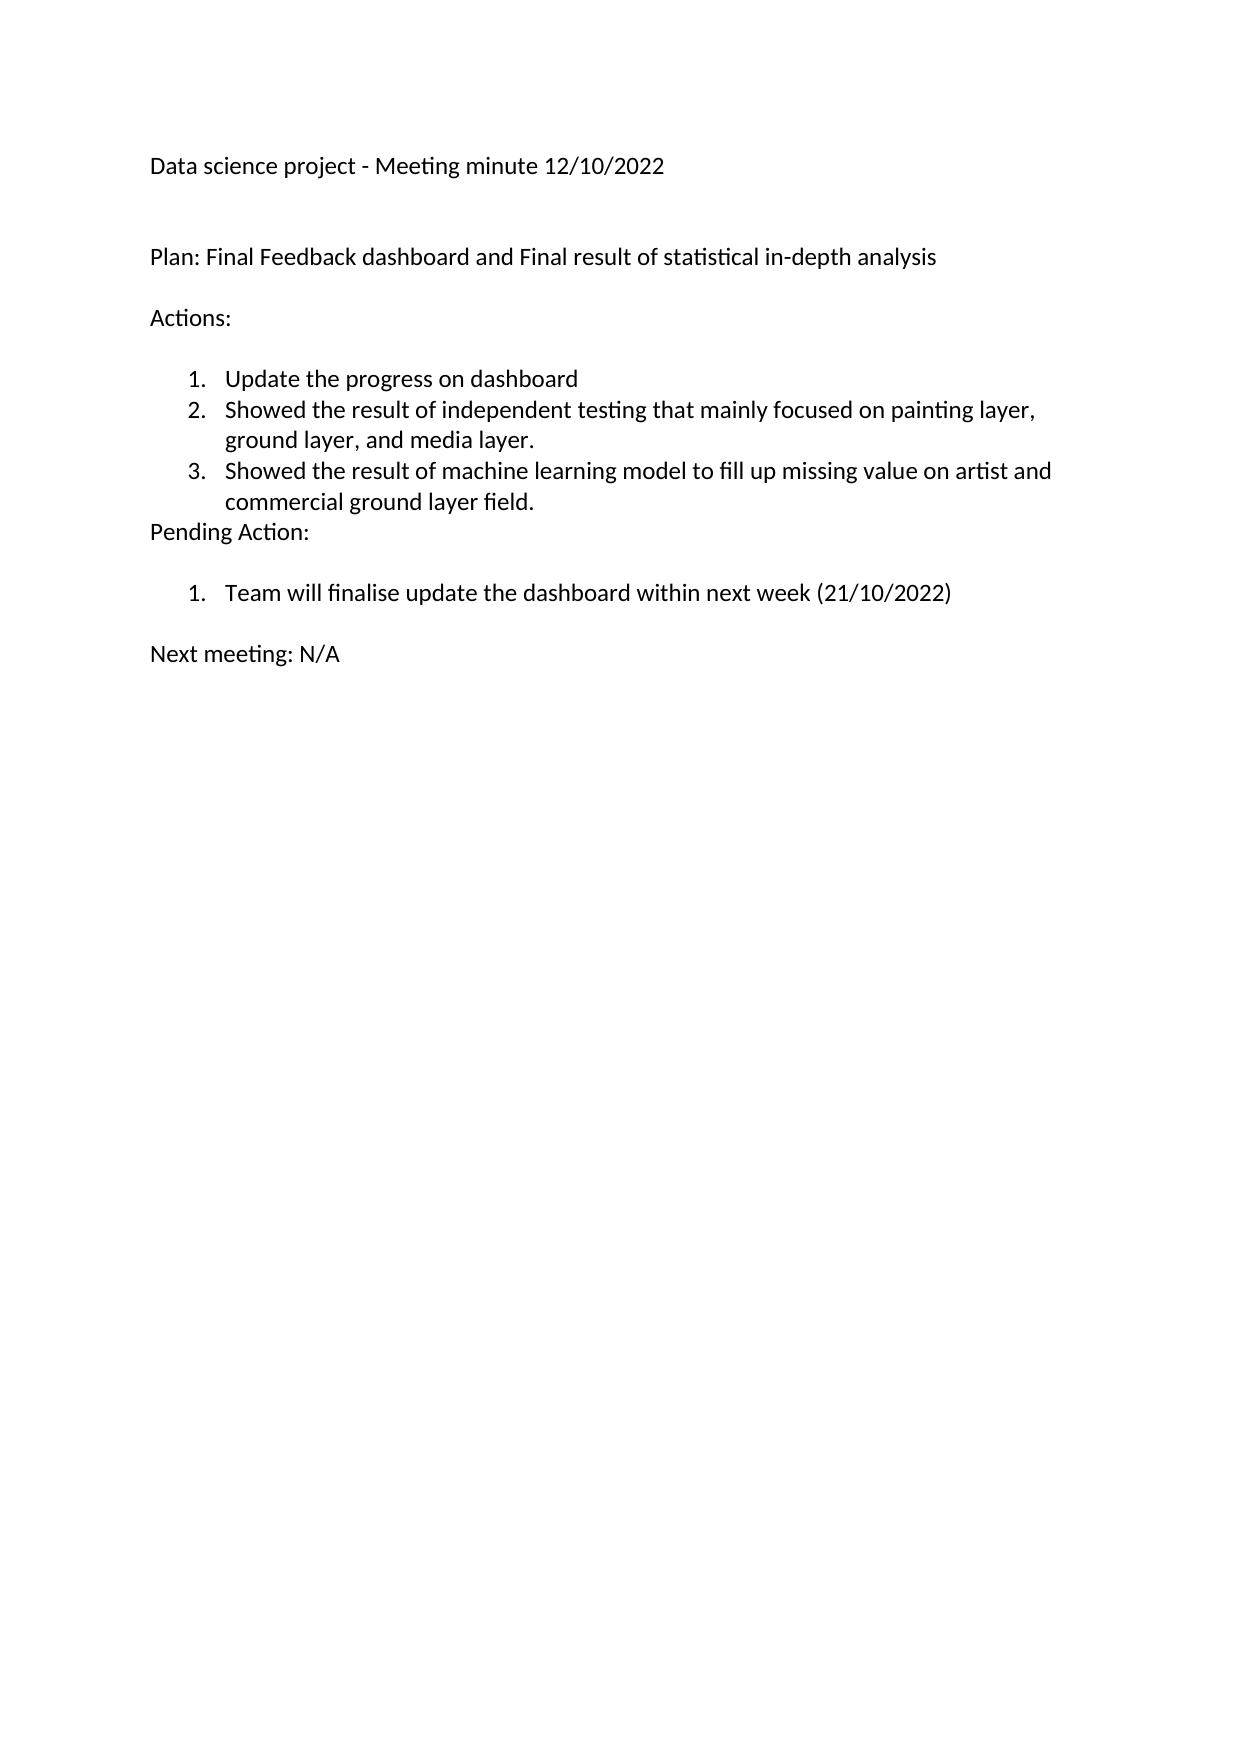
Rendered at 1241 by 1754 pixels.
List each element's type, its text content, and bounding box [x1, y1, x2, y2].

text Next meeting: N/A [150, 638, 1090, 669]
text Plan: Final Feedback dashboard and Final result of statistical in-depth analysis [150, 242, 1090, 272]
list Showed the result of independent testing that mainly focused on painting layer, ground layer, and media layer. [187, 394, 1090, 455]
list Team will finalise update the dashboard within next week (21/10/2022) [187, 577, 1090, 608]
text Data science project - Meeting minute 12/10/2022 [150, 150, 1090, 181]
text Actions: [150, 303, 1090, 333]
text Pending Action: [150, 516, 1090, 547]
list Update the progress on dashboard [187, 364, 1090, 394]
list Showed the result of machine learning model to fill up missing value on artist and commercial ground layer field. [187, 455, 1090, 516]
